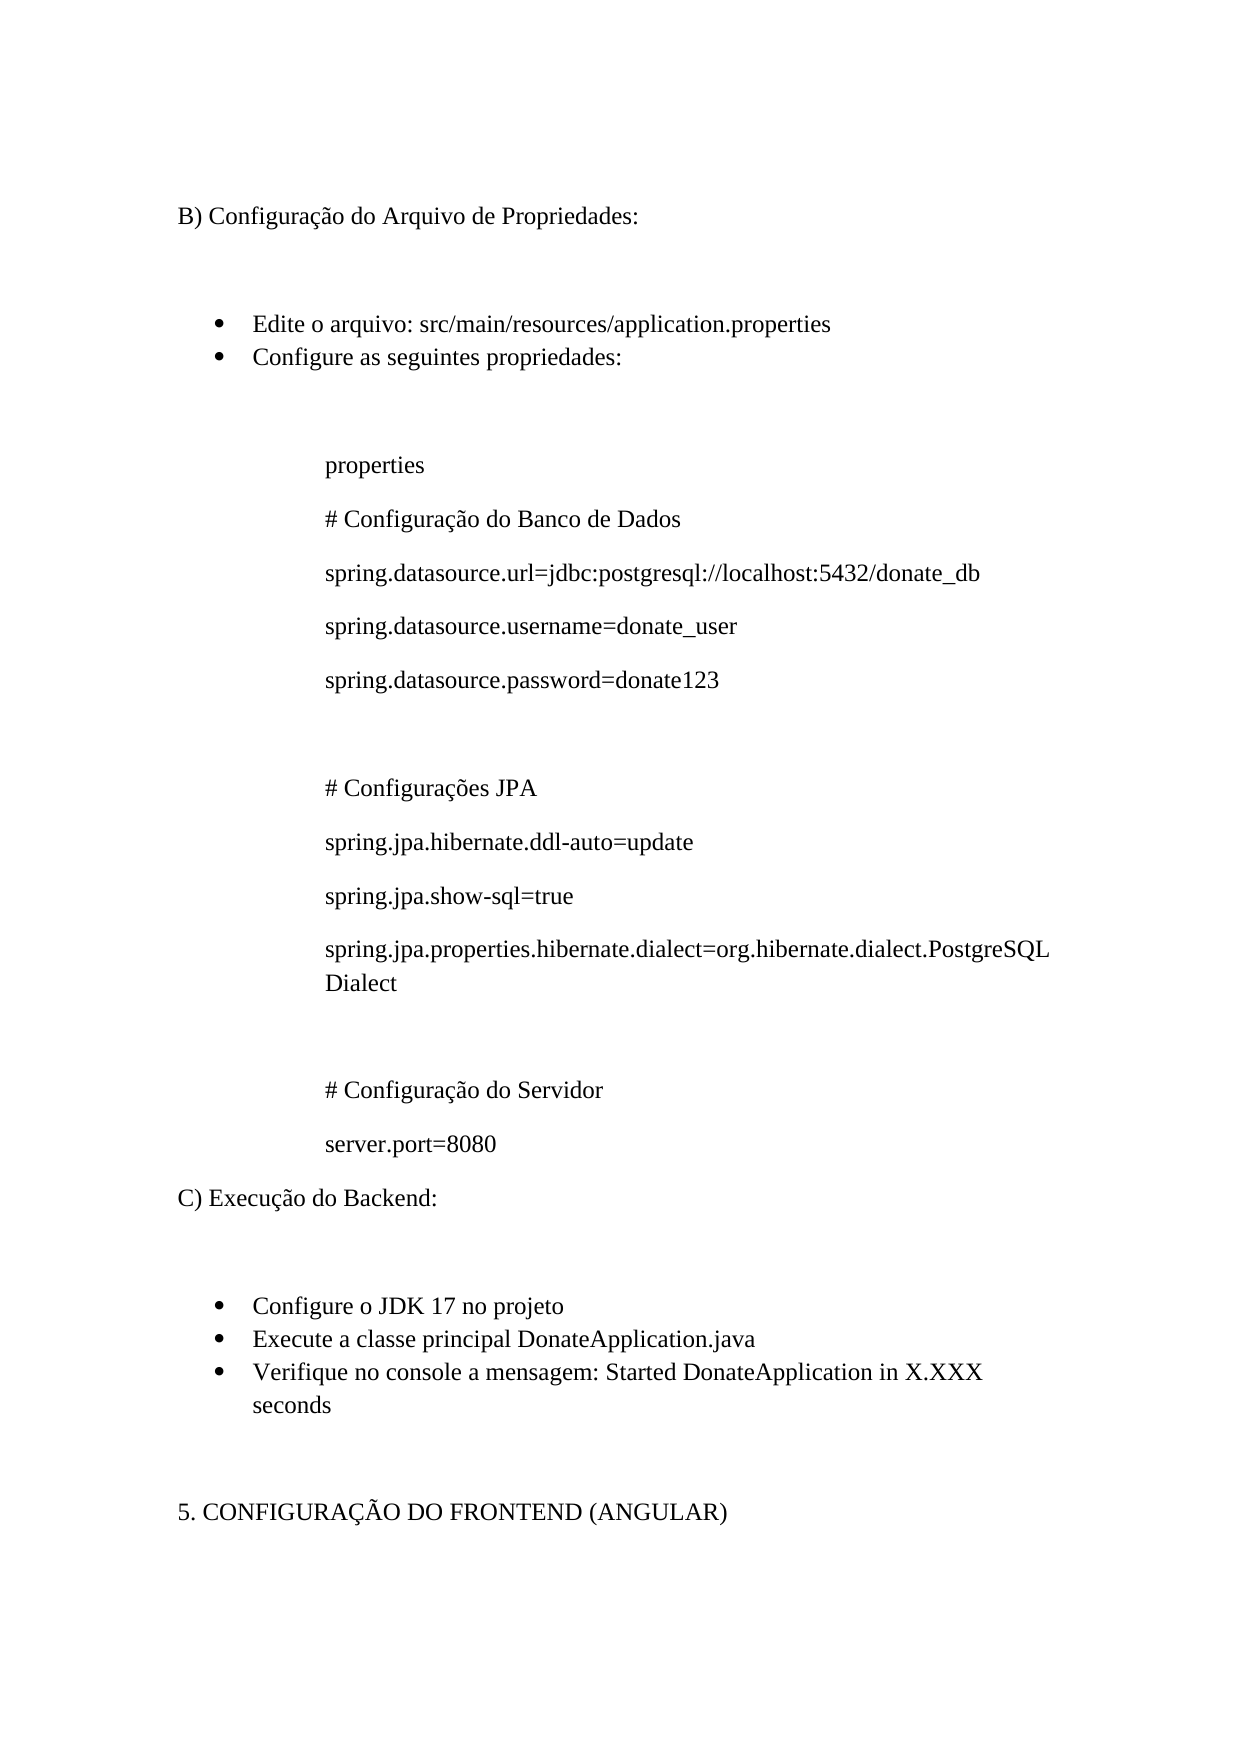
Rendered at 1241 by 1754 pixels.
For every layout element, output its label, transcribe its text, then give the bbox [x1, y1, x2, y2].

text # Configuração do Banco de Dados [325, 504, 1063, 532]
list Edite o arquivo: src/main/resources/application.properties [215, 309, 1063, 338]
list Configure o JDK 17 no projeto [215, 1291, 1063, 1319]
list Configure as seguintes propriedades: [215, 342, 1063, 371]
text spring.datasource.username=donate_user [325, 611, 1063, 640]
text spring.jpa.hibernate.ddl-auto=update [325, 827, 1063, 856]
text server.port=8080 [325, 1129, 1063, 1158]
text # Configuração do Servidor [325, 1075, 1063, 1104]
text properties [325, 450, 1063, 479]
text spring.datasource.password=donate123 [325, 665, 1063, 694]
text # Configurações JPA [325, 773, 1063, 802]
list Execute a classe principal DonateApplication.java [215, 1324, 1063, 1352]
text C) Execução do Backend: [177, 1183, 1063, 1212]
text spring.jpa.show-sql=true [325, 881, 1063, 909]
text spring.datasource.url=jdbc:postgresql://localhost:5432/donate_db [325, 558, 1063, 586]
text 5. CONFIGURAÇÃO DO FRONTEND (ANGULAR) [177, 1497, 1063, 1526]
text B) Configuração do Arquivo de Propriedades: [177, 201, 1063, 230]
list Verifique no console a mensagem: Started DonateApplication in X.XXX seconds [215, 1357, 1063, 1418]
text spring.jpa.properties.hibernate.dialect=org.hibernate.dialect.PostgreSQLDialect [325, 934, 1063, 996]
